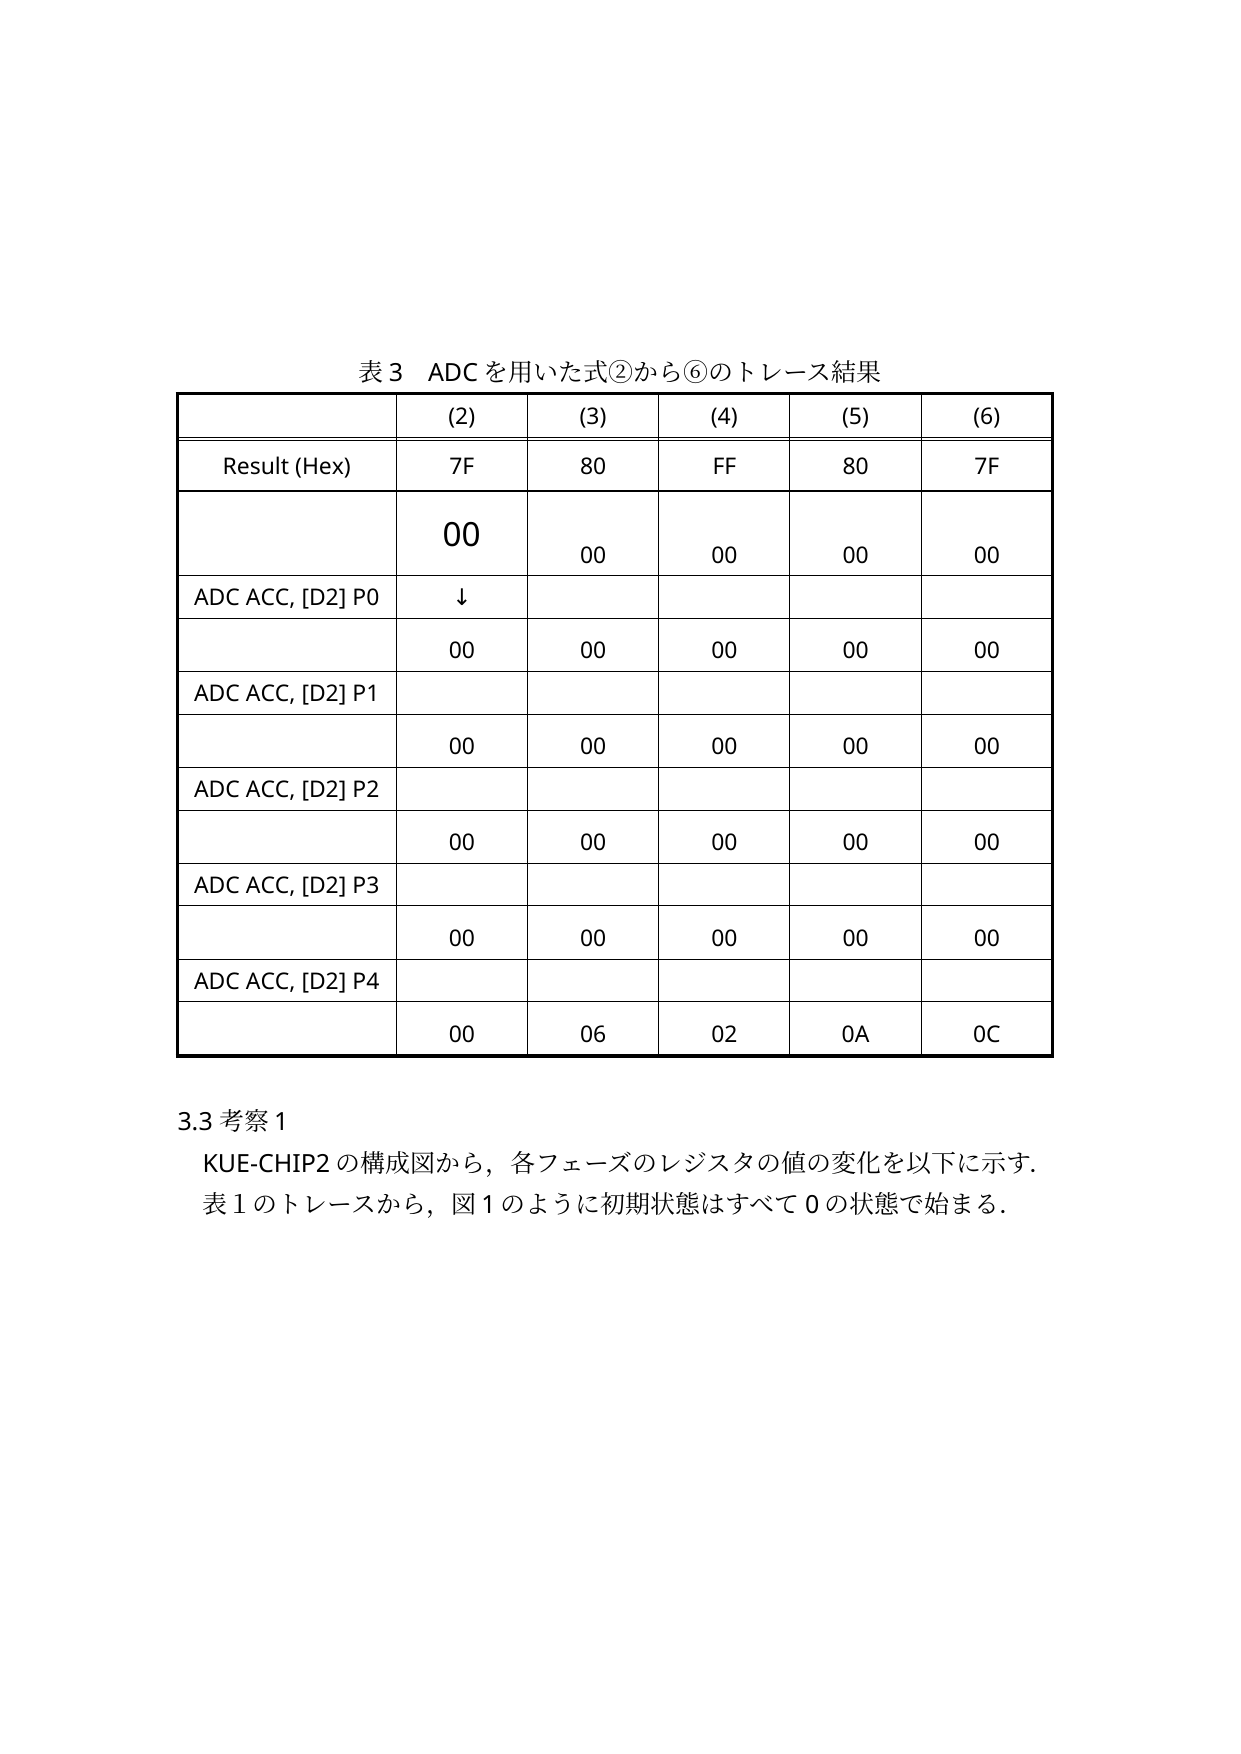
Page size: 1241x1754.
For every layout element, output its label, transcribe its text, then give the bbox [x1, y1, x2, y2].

table_cell 00 [922, 492, 1051, 575]
table_cell 00 [659, 906, 789, 958]
table_cell [528, 768, 658, 809]
table_cell 7F [922, 441, 1051, 490]
table_cell [922, 864, 1051, 905]
table_cell 00 [659, 715, 789, 767]
table_cell [397, 960, 527, 1001]
table_cell 00 [528, 492, 658, 575]
text 表１のトレースから，図1のように初期状態はすべて0の状態で始まる． [177, 1182, 1063, 1224]
table_cell 0A [790, 1002, 921, 1054]
table_cell [659, 576, 789, 618]
table_header (5) [790, 395, 921, 437]
table_cell ADC ACC, [D2] P2 [179, 768, 396, 809]
table_header (6) [922, 395, 1051, 437]
table_cell FF [659, 441, 789, 490]
table_cell 00 [922, 715, 1051, 767]
table_cell 0C [922, 1002, 1051, 1054]
table_cell 06 [528, 1002, 658, 1054]
table_cell [659, 960, 789, 1001]
table_header [179, 395, 396, 437]
table_cell [790, 672, 921, 714]
table_cell [922, 576, 1051, 618]
table_cell 00 [528, 619, 658, 671]
table_header (3) [528, 395, 658, 437]
table_cell 00 [397, 811, 527, 863]
table_cell 00 [790, 811, 921, 863]
table_cell [179, 906, 396, 958]
table_cell 00 [397, 906, 527, 958]
table_cell Result (Hex) [179, 441, 396, 490]
table_cell [922, 672, 1051, 714]
text 表3 ADCを用いた式②から⑥のトレース結果 [177, 350, 1063, 392]
table_cell [528, 576, 658, 618]
table_cell [790, 768, 921, 809]
table_cell 00 [659, 492, 789, 575]
table_cell 00 [790, 715, 921, 767]
table_cell [659, 768, 789, 809]
table_cell 00 [790, 906, 921, 958]
table_cell [179, 492, 396, 575]
table_cell [179, 619, 396, 671]
table_cell [528, 960, 658, 1001]
table_header (2) [397, 395, 527, 437]
table_cell 00 [922, 619, 1051, 671]
table_cell 00 [790, 619, 921, 671]
table_cell [528, 672, 658, 714]
table_cell 02 [659, 1002, 789, 1054]
table_cell 7F [397, 441, 527, 490]
table_cell 00 [528, 715, 658, 767]
table_cell ↓ [397, 576, 527, 618]
table_cell 00 [397, 492, 527, 575]
table_cell ADC ACC, [D2] P4 [179, 960, 396, 1001]
table_cell 00 [528, 906, 658, 958]
table_cell [659, 672, 789, 714]
table_cell 00 [790, 492, 921, 575]
table_cell 00 [922, 906, 1051, 958]
table_cell 80 [790, 441, 921, 490]
table_cell [659, 864, 789, 905]
text KUE-CHIP2の構成図から，各フェーズのレジスタの値の変化を以下に示す． [177, 1141, 1063, 1182]
table_cell [790, 576, 921, 618]
table_cell ADC ACC, [D2] P1 [179, 672, 396, 714]
table_cell [922, 960, 1051, 1001]
table_cell ADC ACC, [D2] P3 [179, 864, 396, 905]
table_cell [397, 864, 527, 905]
table_cell [790, 960, 921, 1001]
table_cell ADC ACC, [D2] P0 [179, 576, 396, 618]
table_cell 80 [528, 441, 658, 490]
table_cell [397, 672, 527, 714]
table_cell 00 [922, 811, 1051, 863]
table_cell 00 [397, 619, 527, 671]
table_cell [179, 811, 396, 863]
table_cell 00 [659, 811, 789, 863]
table_header (4) [659, 395, 789, 437]
table_cell [179, 1002, 396, 1054]
table_cell [790, 864, 921, 905]
table_cell [179, 715, 396, 767]
text 3.3 考察1 [177, 1099, 1063, 1141]
table_cell 00 [659, 619, 789, 671]
table_cell 00 [528, 811, 658, 863]
table_cell [528, 864, 658, 905]
table_cell [397, 768, 527, 809]
table_cell [922, 768, 1051, 809]
table_cell 00 [397, 1002, 527, 1054]
table_cell 00 [397, 715, 527, 767]
